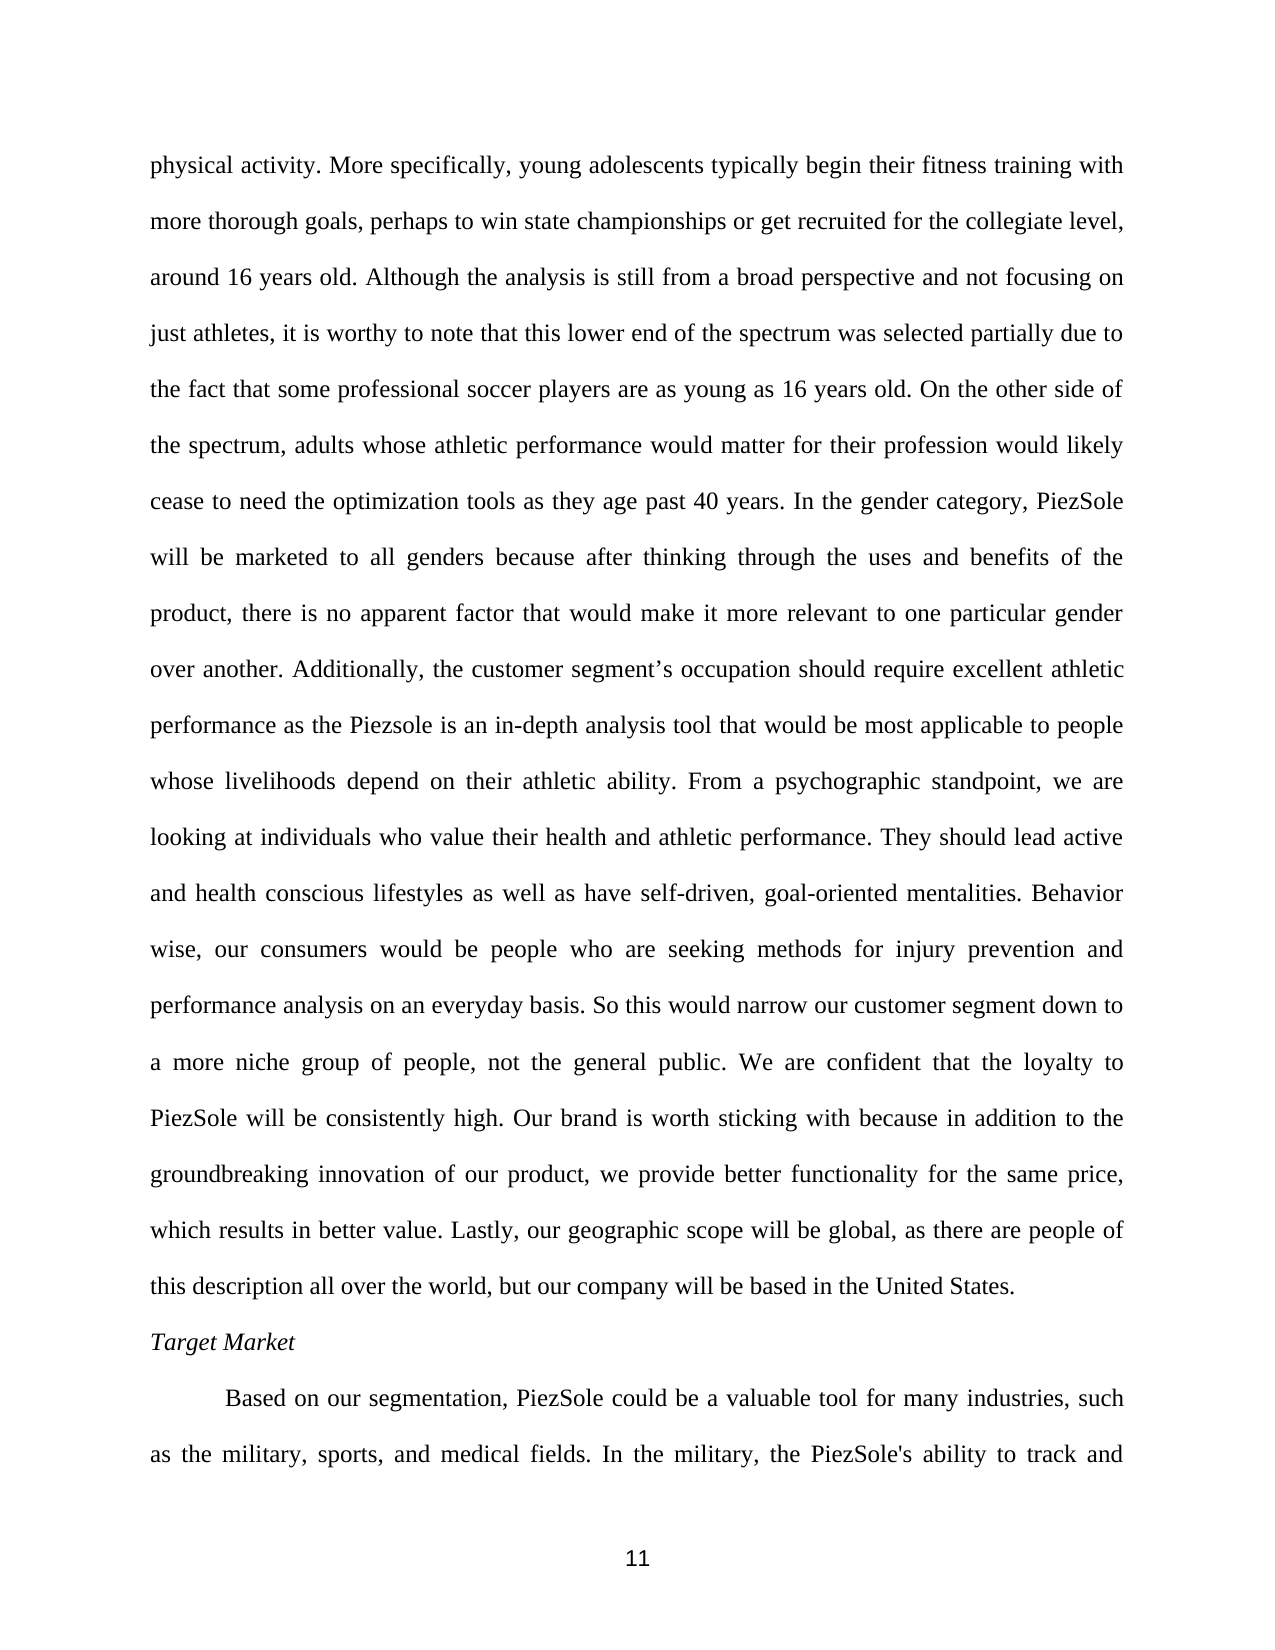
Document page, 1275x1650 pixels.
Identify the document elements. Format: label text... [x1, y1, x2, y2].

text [150, 150, 1125, 1299]
text Target Market [150, 1327, 1125, 1356]
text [150, 1383, 1125, 1468]
